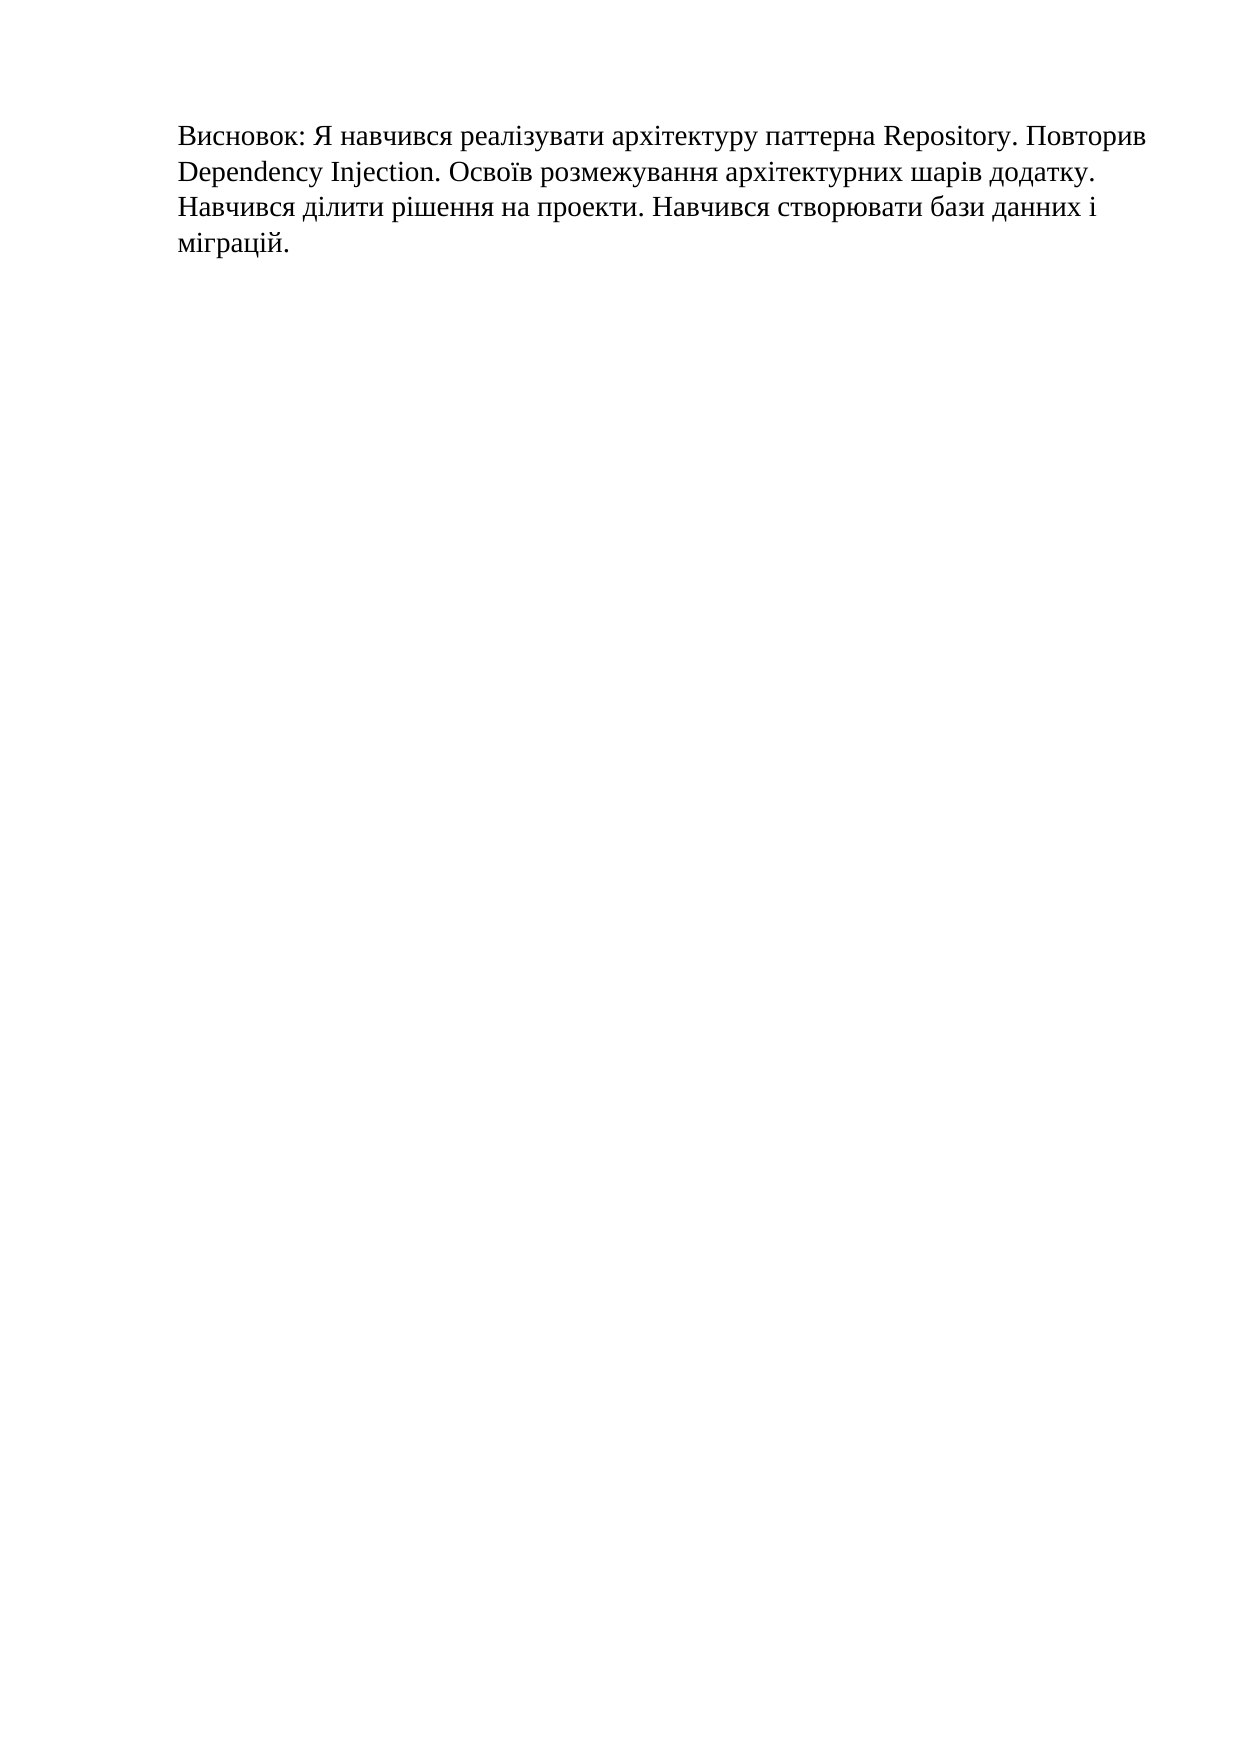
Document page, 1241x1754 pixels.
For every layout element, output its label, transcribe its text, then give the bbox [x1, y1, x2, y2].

text Висновок: Я навчився реалізувати архітектуру паттерна Repository. Повторив Dependency Injection. Освоїв розмежування архітектурних шарів додатку. Навчився ділити рішення на проекти. Навчився створювати бази данних і міграцій. [177, 118, 1152, 258]
